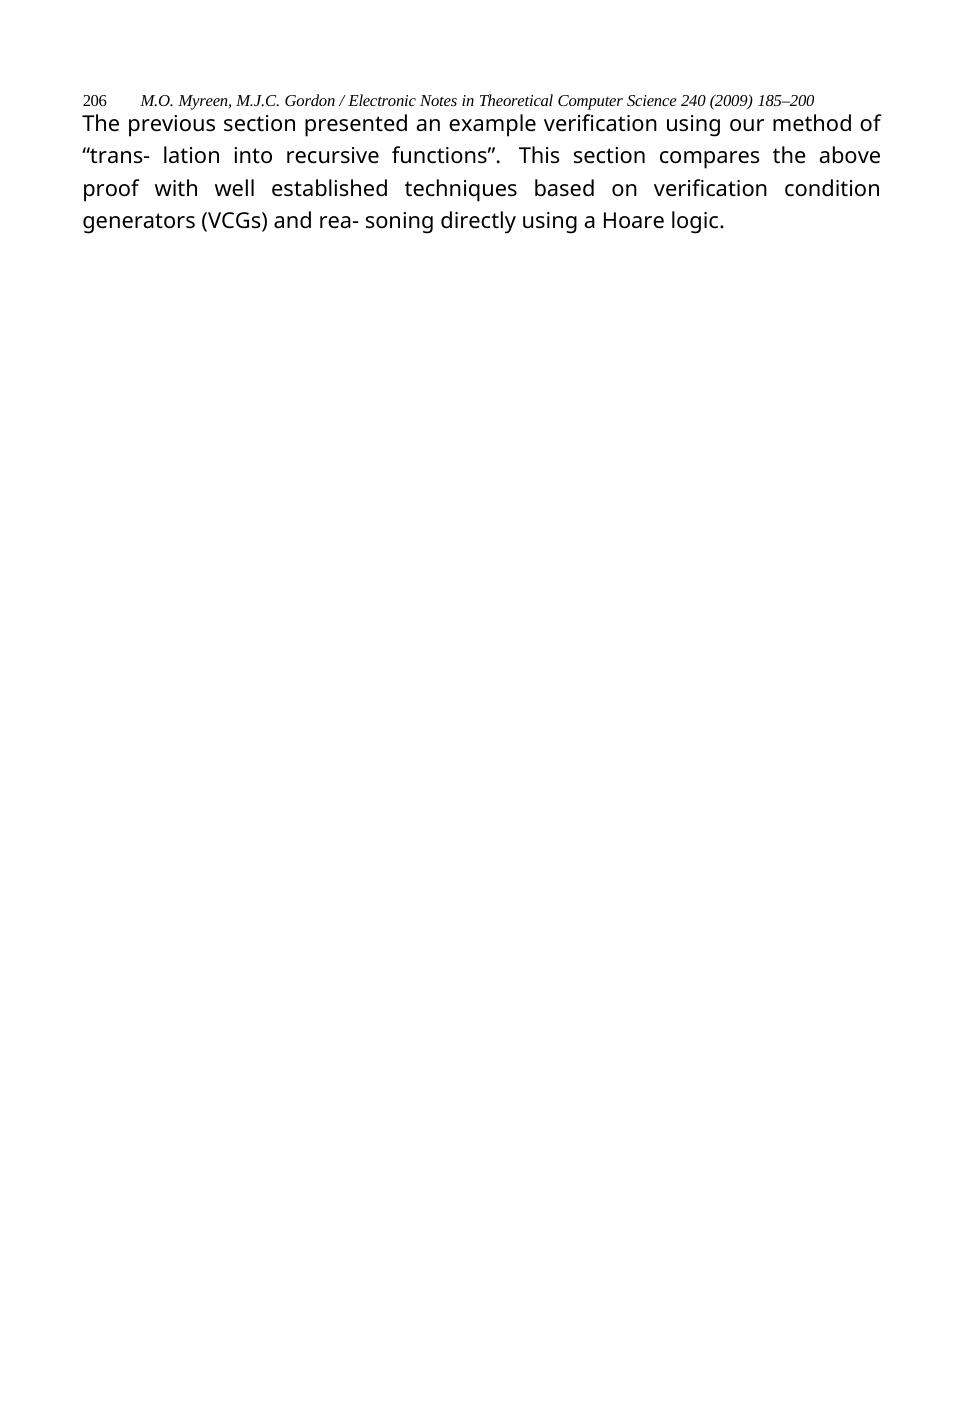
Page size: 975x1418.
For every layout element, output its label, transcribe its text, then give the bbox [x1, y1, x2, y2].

text The previous section presented an example verification using our method of “trans- lation into recursive functions”. This section compares the above proof with well established techniques based on verification condition generators (VCGs) and rea- soning directly using a Hoare logic. [82, 108, 881, 234]
